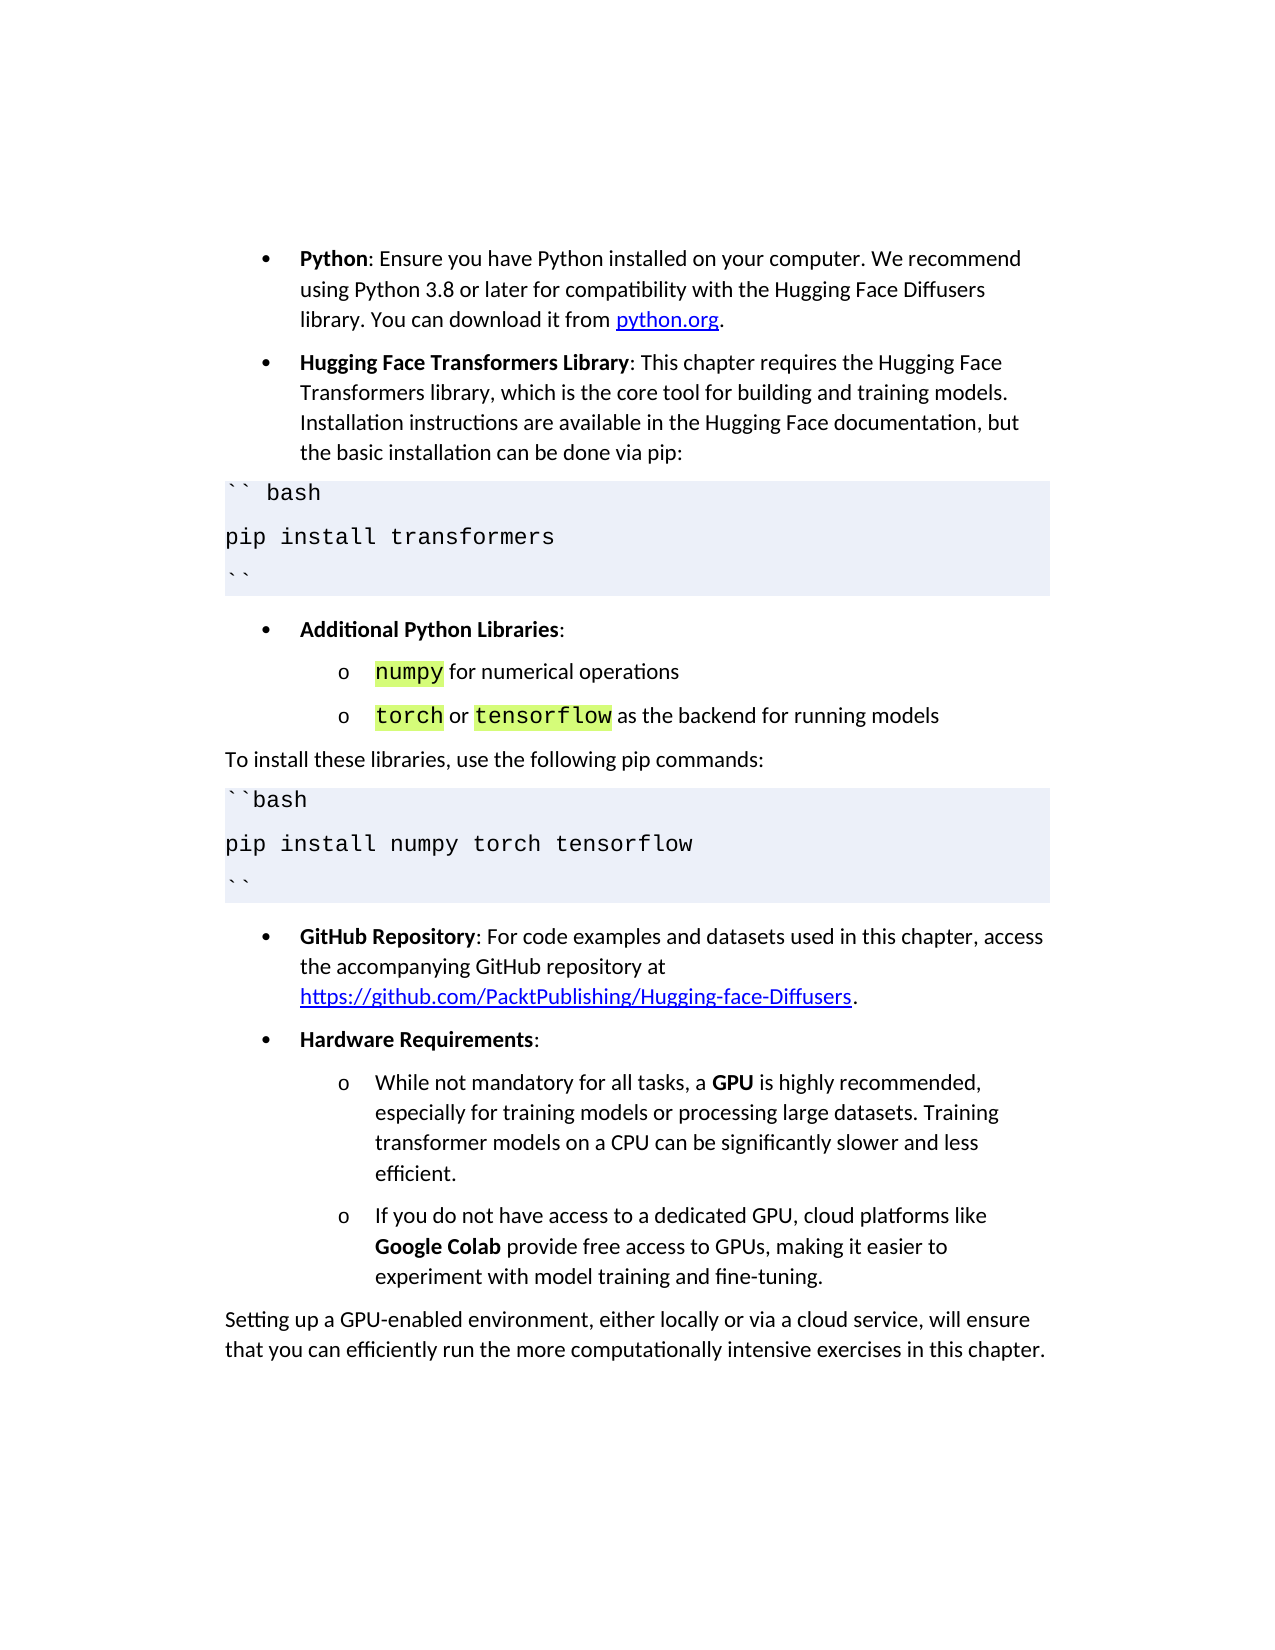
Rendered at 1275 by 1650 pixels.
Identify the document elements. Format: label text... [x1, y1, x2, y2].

text To install these libraries, use the following pip commands: [225, 745, 1050, 773]
text `` [225, 570, 1050, 596]
text `` [225, 877, 1050, 903]
text `` bash [225, 481, 1050, 507]
text pip install transformers [225, 526, 1050, 551]
text pip install numpy torch tensorflow [225, 833, 1050, 858]
list While not mandatory for all tasks, a GPU is highly recommended, especially for training models or processing large datasets. Training transformer models on a CPU can be significantly slower and less efficient. [337, 1068, 1050, 1187]
list If you do not have access to a dedicated GPU, cloud platforms like Google Colab provide free access to GPUs, making it easier to experiment with model training and fine-tuning. [337, 1201, 1050, 1290]
list Additional Python Libraries: [262, 615, 1050, 643]
list torch or tensorflow as the backend for running models [337, 701, 1050, 731]
list Hugging Face Transformers Library: This chapter requires the Hugging Face Transformers library, which is the core tool for building and training models. Installation instructions are available in the Hugging Face documentation, but the basic installation can be done via pip: [262, 348, 1050, 466]
list numpy for numerical operations [337, 657, 1050, 687]
list Python: Ensure you have Python installed on your computer. We recommend using Python 3.8 or later for compatibility with the Hugging Face Diffusers library. You can download it from python.org. [262, 244, 1050, 333]
text Setting up a GPU-enabled environment, either locally or via a cloud service, will ensure that you can efficiently run the more computationally intensive exercises in this chapter. [225, 1305, 1050, 1363]
text ``bash [225, 788, 1050, 814]
list GitHub Repository: For code examples and datasets used in this chapter, access the accompanying GitHub repository at https://github.com/PacktPublishing/Hugging-face-Diffusers. [262, 922, 1050, 1010]
list Hardware Requirements: [262, 1025, 1050, 1053]
